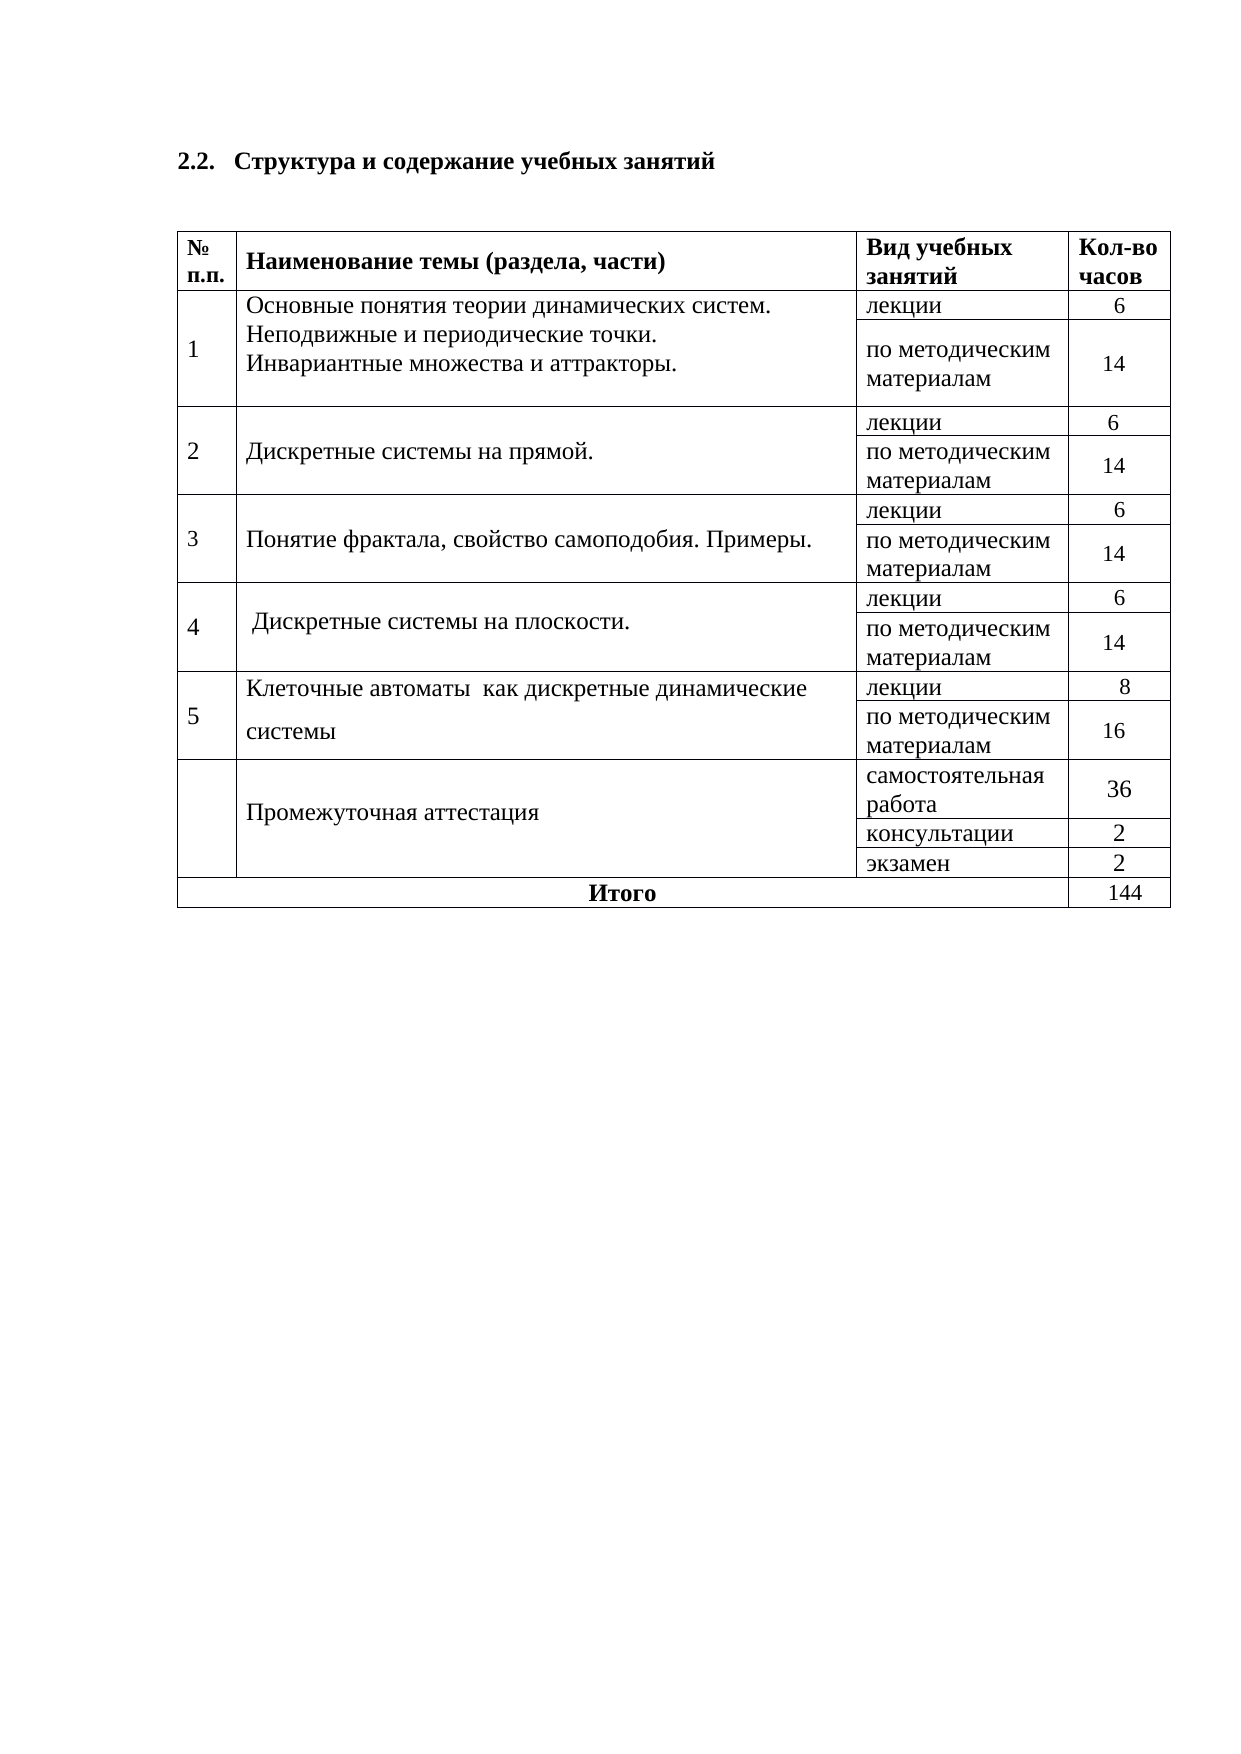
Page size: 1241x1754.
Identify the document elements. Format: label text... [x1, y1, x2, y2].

table_header Вид учебных занятий [857, 232, 1068, 289]
table_cell Промежуточная аттестация [237, 760, 856, 877]
table_cell 2 [1069, 819, 1170, 847]
table_cell Итого [178, 878, 1068, 907]
table_cell 5 [178, 672, 236, 759]
table_cell 88 [1069, 672, 1170, 700]
table_cell 36 [1069, 760, 1170, 817]
table_cell 6 [1069, 291, 1170, 319]
table_header № п.п. [178, 232, 236, 289]
table_cell 66 [1069, 407, 1170, 435]
table_cell лекции [857, 407, 1068, 435]
table_cell 1 [178, 291, 236, 406]
table_cell [178, 760, 236, 877]
table_cell 6 [1069, 495, 1170, 524]
table_cell по методическим материалам [857, 613, 1068, 671]
table_cell 3 [178, 495, 236, 582]
table_cell 143 [1069, 436, 1170, 494]
table_cell 4 [178, 583, 236, 671]
table_cell 6 [1069, 583, 1170, 612]
table_cell лекции [857, 583, 1068, 612]
table_cell Клеточные автоматы как дискретные динамические системы [237, 672, 856, 759]
table_cell по методическим материалам [857, 320, 1068, 406]
table_cell 31414 [1069, 320, 1170, 406]
text 2.2. Структура и содержание учебных занятий [177, 146, 1152, 175]
table_header Кол-во часов [1069, 232, 1170, 289]
table_cell экзамен [857, 848, 1068, 877]
table_cell 143 [1069, 613, 1170, 671]
table_cell по методическим материалам [857, 436, 1068, 494]
table_header Наименование темы (раздела, части) [237, 232, 856, 289]
table_cell Основные понятия теории динамических систем. Неподвижные и периодические точки. Инвариантные множества и аттракторы. [237, 291, 856, 406]
table_cell лекции [857, 495, 1068, 524]
table_cell 143 [1069, 525, 1170, 582]
table_cell по методическим материалам [857, 525, 1068, 582]
table_cell Дискретные системы на прямой. [237, 407, 856, 494]
table_cell лекции [857, 291, 1068, 319]
table_cell 141444 [1069, 878, 1170, 907]
table_cell 2 [178, 407, 236, 494]
table_cell 2 [1069, 848, 1170, 877]
table_cell по методическим материалам [857, 701, 1068, 759]
table_cell консультации [857, 819, 1068, 847]
table_cell Дискретные системы на плоскости. [237, 583, 856, 671]
table_cell Понятие фрактала, свойство самоподобия. Примеры. [237, 495, 856, 582]
table_cell лекции [857, 672, 1068, 700]
table_cell 163 [1069, 701, 1170, 759]
table_cell самостоятельная работа [857, 760, 1068, 817]
